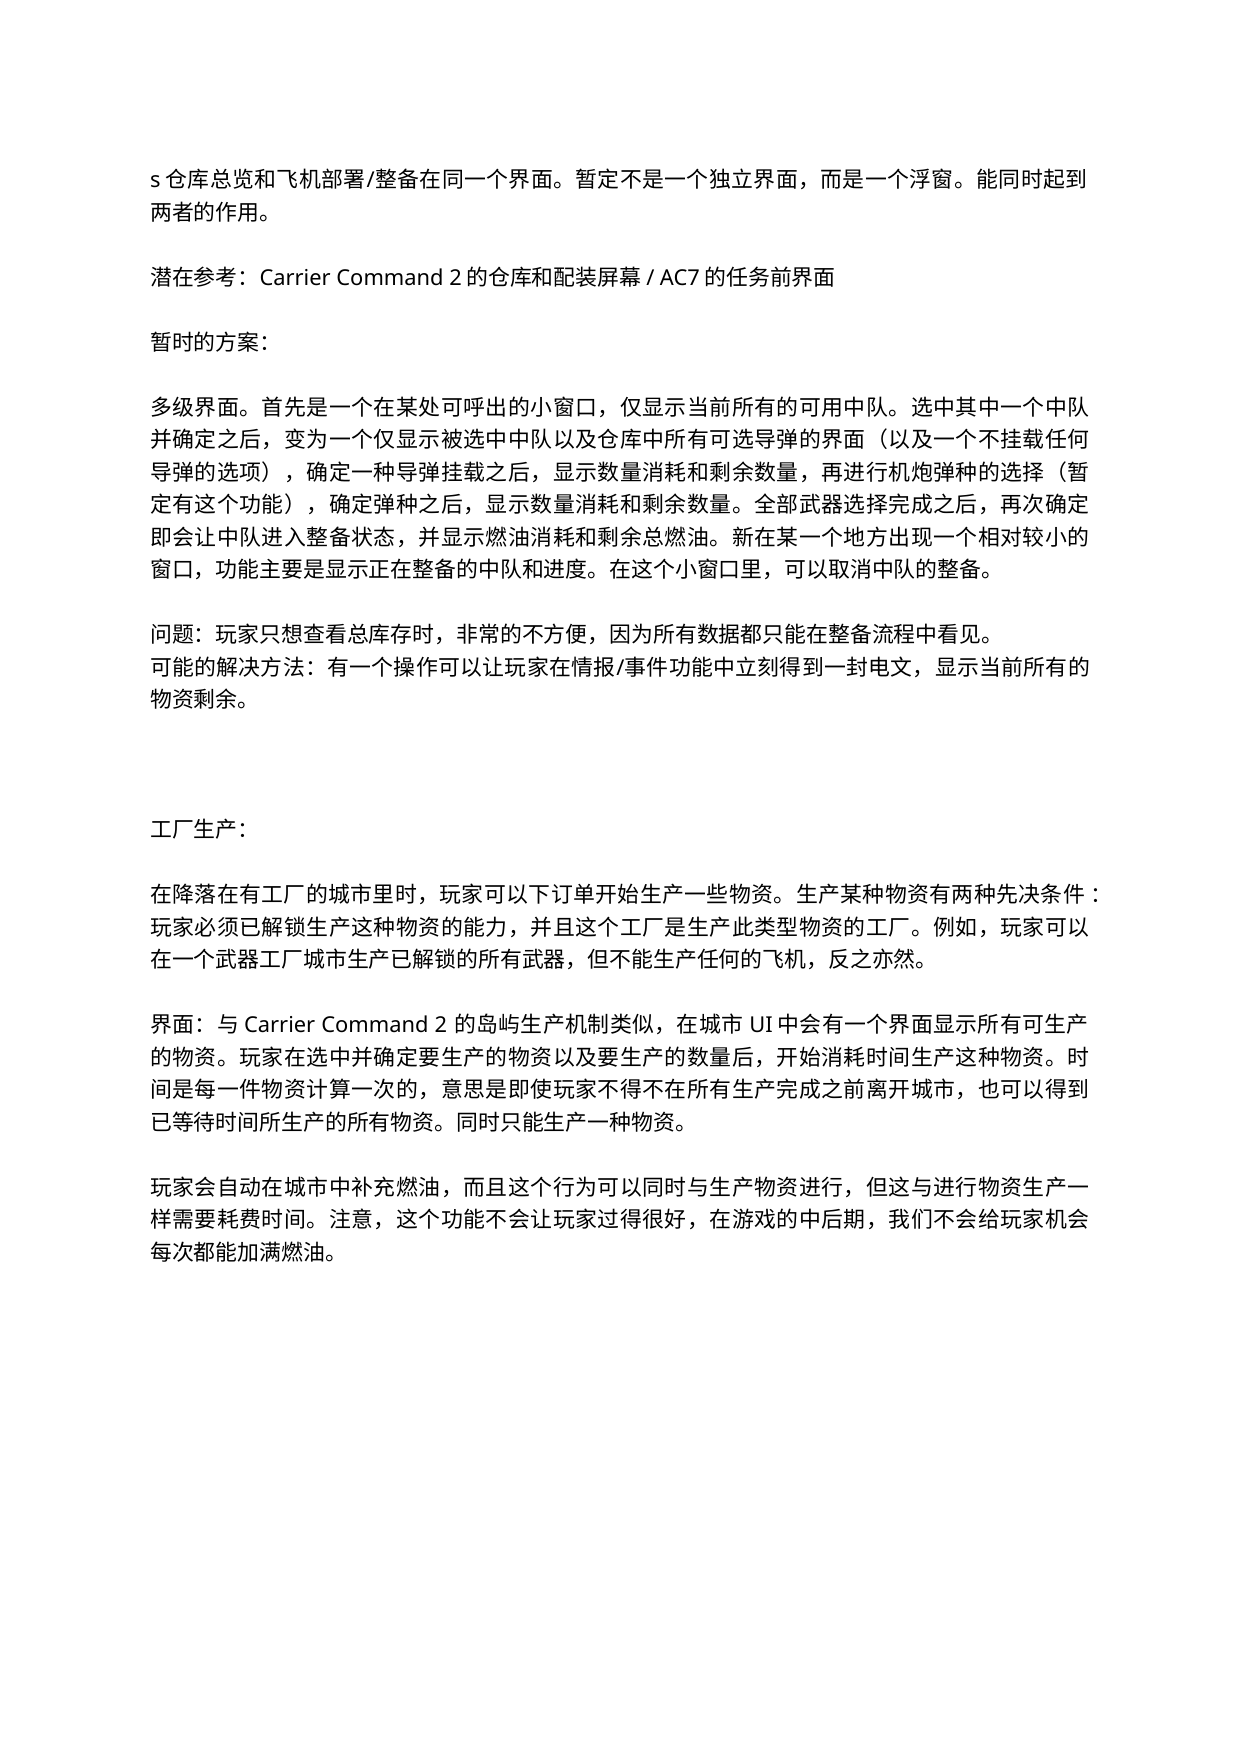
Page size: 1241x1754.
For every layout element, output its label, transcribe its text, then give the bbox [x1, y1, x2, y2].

text 问题：玩家只想查看总库存时，非常的不方便，因为所有数据都只能在整备流程中看见。 [150, 617, 1090, 649]
text 玩家会自动在城市中补充燃油，而且这个行为可以同时与生产物资进行，但这与进行物资生产一样需要耗费时间。注意，这个功能不会让玩家过得很好，在游戏的中后期，我们不会给玩家机会每次都能加满燃油。 [150, 1169, 1090, 1267]
text 潜在参考：Carrier Command 2的仓库和配装屏幕 / AC7的任务前界面 [150, 259, 1090, 292]
text 暂时的方案： [150, 324, 1090, 357]
text 界面：与Carrier Command 2 的岛屿生产机制类似，在城市UI中会有一个界面显示所有可生产的物资。玩家在选中并确定要生产的物资以及要生产的数量后，开始消耗时间生产这种物资。时间是每一件物资计算一次的，意思是即使玩家不得不在所有生产完成之前离开城市，也可以得到已等待时间所生产的所有物资。同时只能生产一种物资。 [150, 1007, 1090, 1137]
text 在降落在有工厂的城市里时，玩家可以下订单开始生产一些物资。生产某种物资有两种先决条件：玩家必须已解锁生产这种物资的能力，并且这个工厂是生产此类型物资的工厂。例如，玩家可以在一个武器工厂城市生产已解锁的所有武器，但不能生产任何的飞机，反之亦然。 [150, 877, 1090, 974]
text s仓库总览和飞机部署/整备在同一个界面。暂定不是一个独立界面，而是一个浮窗。能同时起到两者的作用。 [150, 162, 1090, 227]
text 多级界面。首先是一个在某处可呼出的小窗口，仅显示当前所有的可用中队。选中其中一个中队并确定之后，变为一个仅显示被选中中队以及仓库中所有可选导弹的界面（以及一个不挂载任何导弹的选项），确定一种导弹挂载之后，显示数量消耗和剩余数量，再进行机炮弹种的选择（暂定有这个功能），确定弹种之后，显示数量消耗和剩余数量。全部武器选择完成之后，再次确定即会让中队进入整备状态，并显示燃油消耗和剩余总燃油。新在某一个地方出现一个相对较小的窗口，功能主要是显示正在整备的中队和进度。在这个小窗口里，可以取消中队的整备。 [150, 389, 1090, 584]
text 可能的解决方法：有一个操作可以让玩家在情报/事件功能中立刻得到一封电文，显示当前所有的物资剩余。 [150, 649, 1090, 714]
text 工厂生产： [150, 812, 1090, 844]
